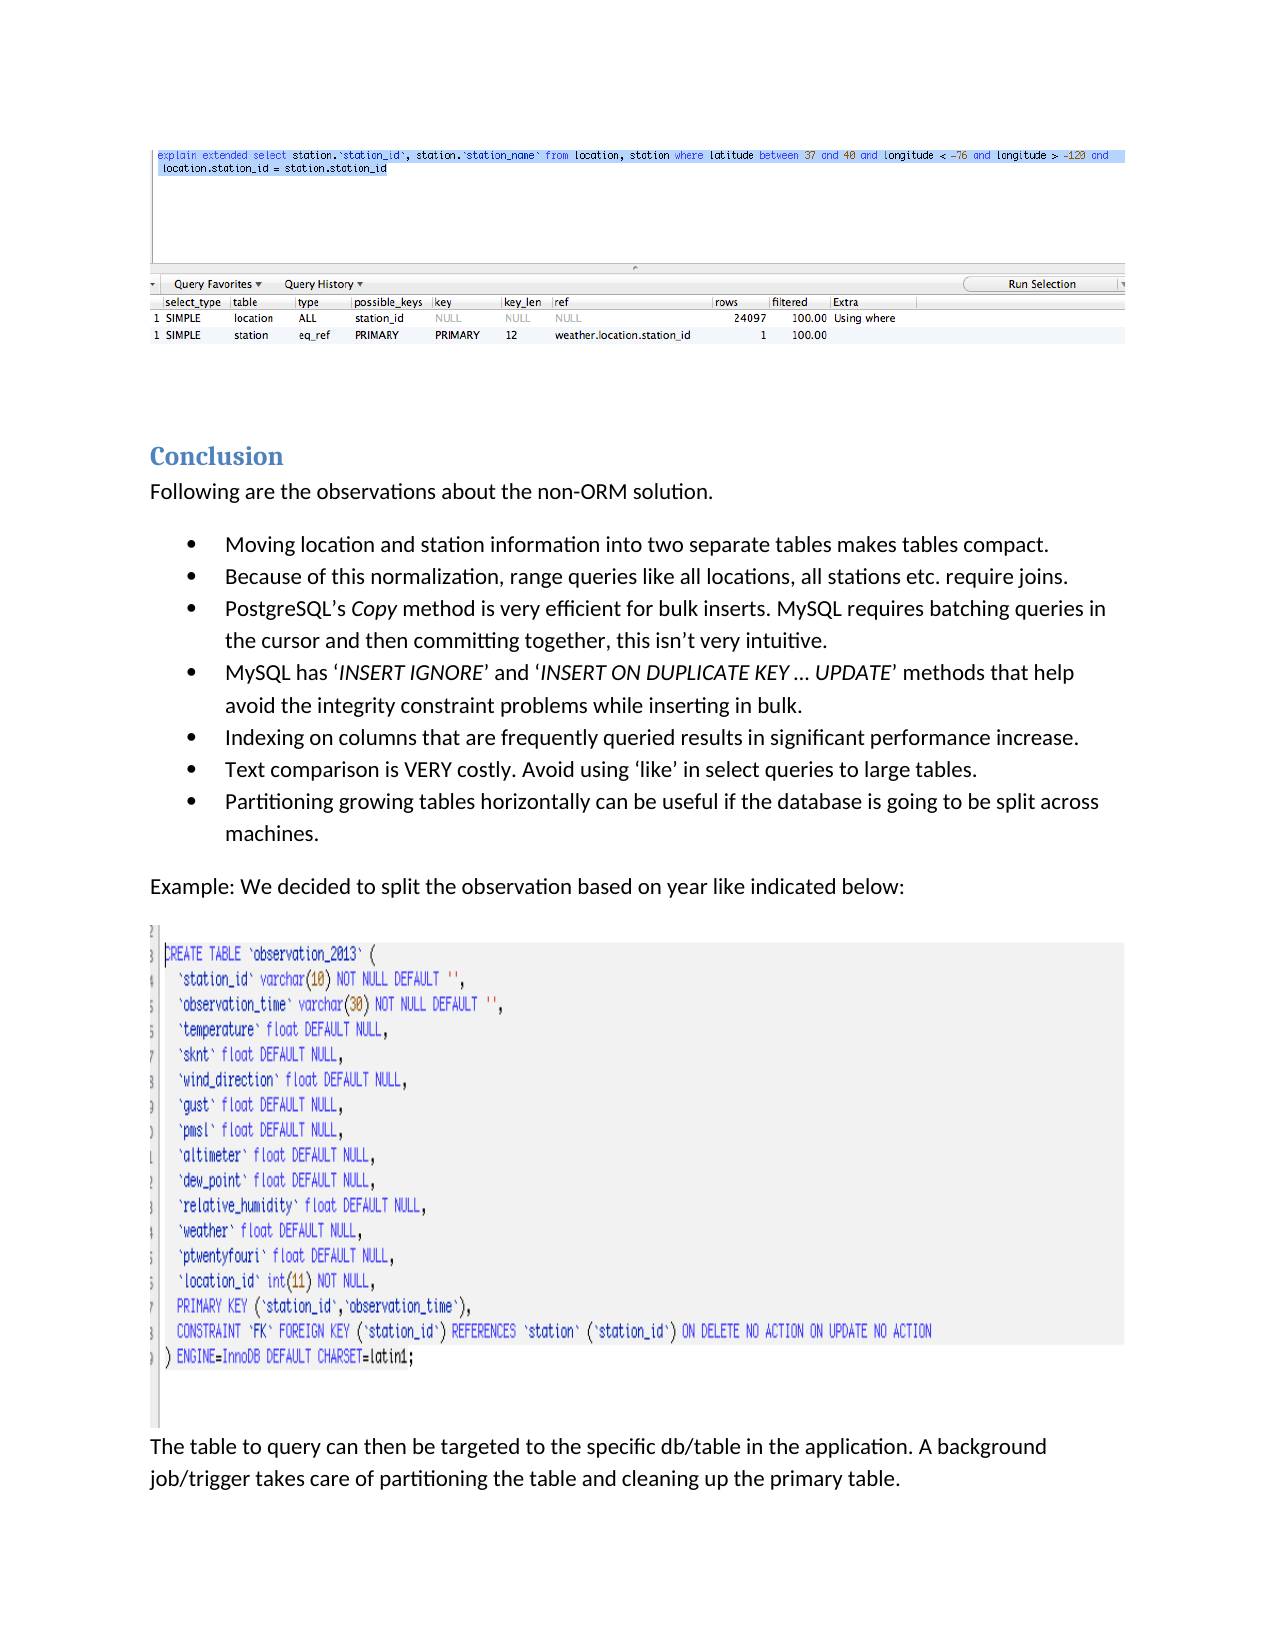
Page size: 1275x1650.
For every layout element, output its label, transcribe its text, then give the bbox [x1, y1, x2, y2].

list MySQL has ‘INSERT IGNORE’ and ‘INSERT ON DUPLICATE KEY … UPDATE’ methods that help avoid the integrity constraint problems while inserting in bulk. [187, 658, 1125, 719]
picture [150, 150, 1125, 356]
subtitle Conclusion [150, 441, 1125, 472]
text Following are the observations about the non-ORM solution. [150, 477, 1125, 505]
text Example: We decided to split the observation based on year like indicated below: [150, 872, 1125, 901]
list Moving location and station information into two separate tables makes tables compact. [187, 530, 1125, 558]
list Partitioning growing tables horizontally can be useful if the database is going to be split across machines. [187, 787, 1125, 847]
picture [150, 925, 1125, 1428]
list Because of this normalization, range queries like all locations, all stations etc. require joins. [187, 562, 1125, 590]
list Text comparison is VERY costly. Avoid using ‘like’ in select queries to large tables. [187, 755, 1125, 783]
list PostgreSQL’s Copy method is very efficient for bulk inserts. MySQL requires batching queries in the cursor and then committing together, this isn’t very intuitive. [187, 594, 1125, 654]
list Indexing on columns that are frequently queried results in significant performance increase. [187, 723, 1125, 751]
text The table to query can then be targeted to the specific db/table in the application. A background job/trigger takes care of partitioning the table and cleaning up the primary table. [150, 1432, 1125, 1492]
